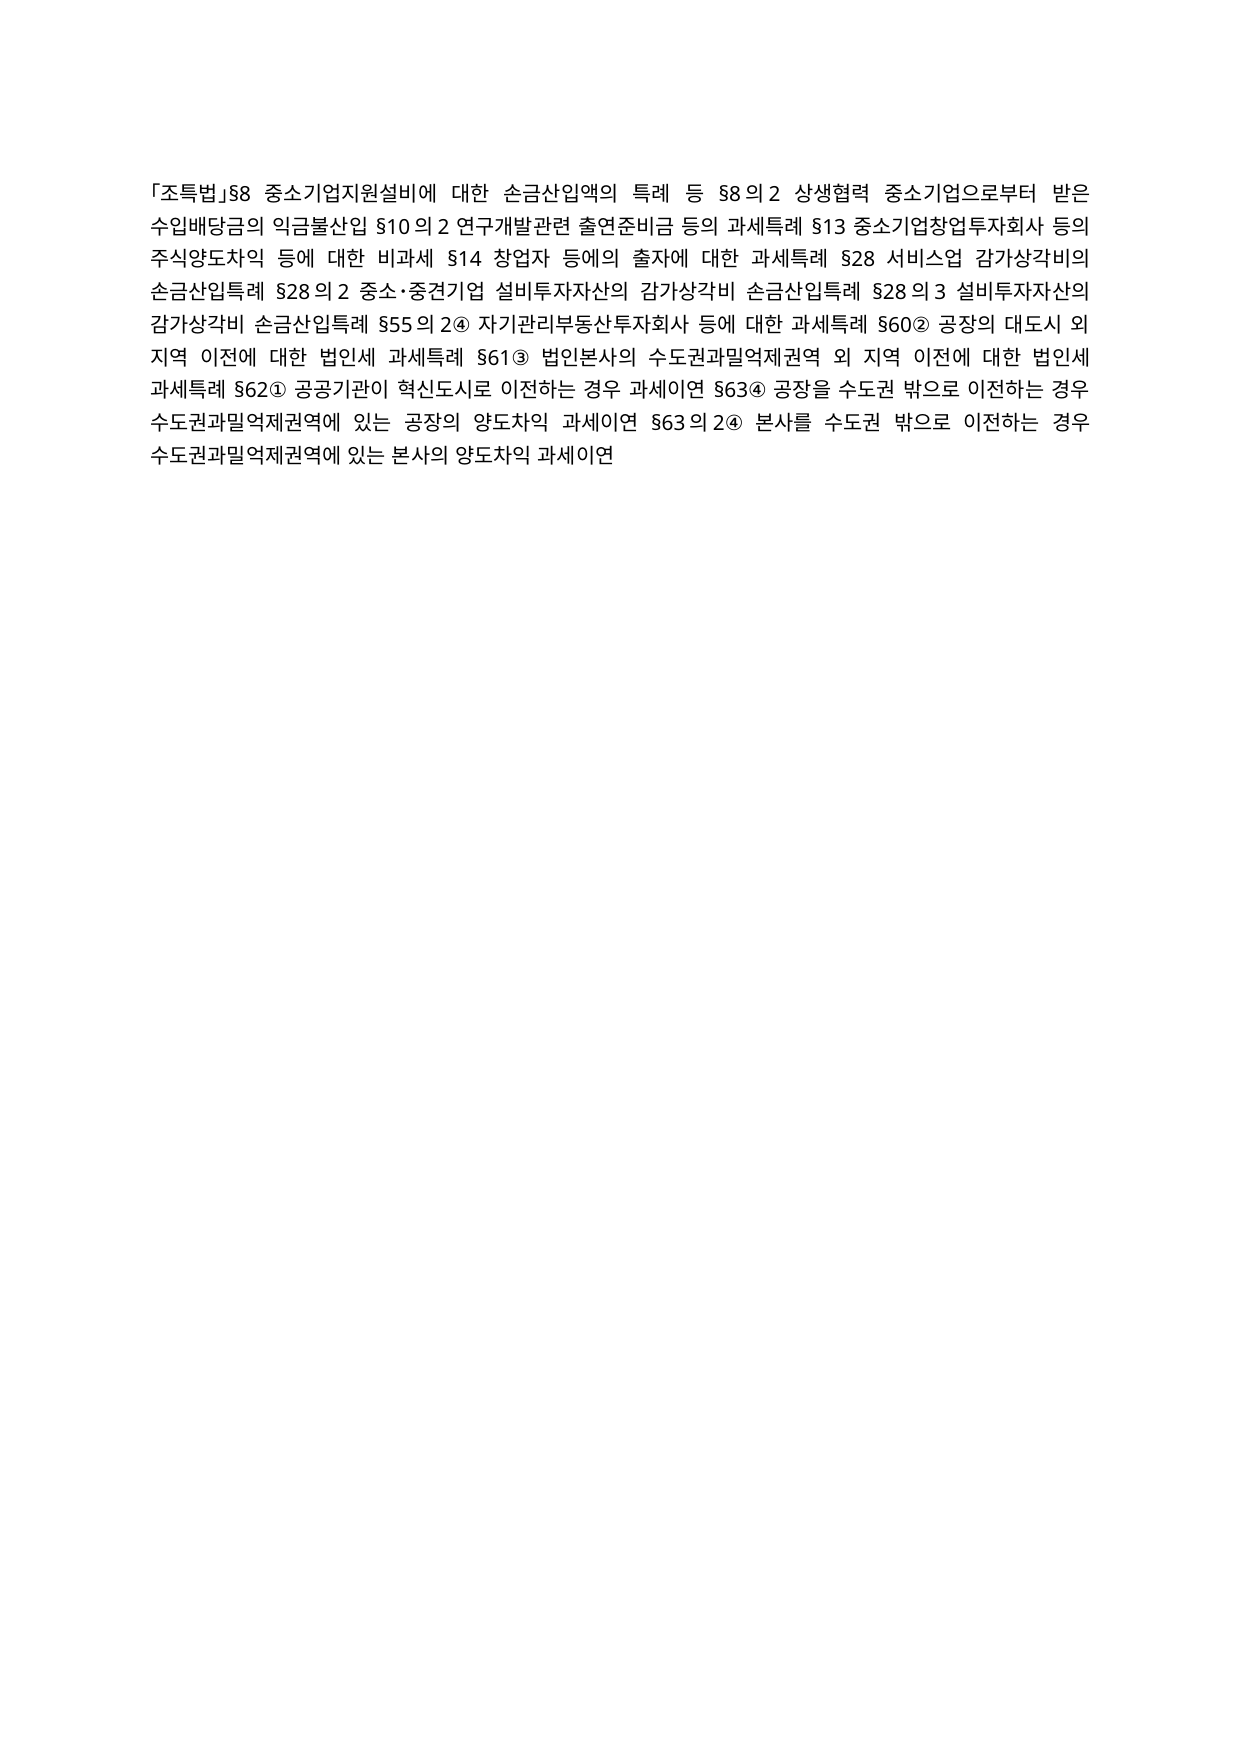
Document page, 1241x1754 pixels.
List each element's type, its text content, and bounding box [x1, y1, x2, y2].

text ｢조특법｣§8 중소기업지원설비에 대한 손금산입액의 특례 등 §8의2 상생협력 중소기업으로부터 받은 수입배당금의 익금불산입 §10의2 연구개발관련 출연준비금 등의 과세특례 §13 중소기업창업투자회사 등의 주식양도차익 등에 대한 비과세 §14 창업자 등에의 출자에 대한 과세특례 §28 서비스업 감가상각비의 손금산입특례 §28의2 중소･중견기업 설비투자자산의 감가상각비 손금산입특례 §28의3 설비투자자산의 감가상각비 손금산입특례 §55의2④ 자기관리부동산투자회사 등에 대한 과세특례 §60② 공장의 대도시 외 지역 이전에 대한 법인세 과세특례 §61③ 법인본사의 수도권과밀억제권역 외 지역 이전에 대한 법인세 과세특례 §62① 공공기관이 혁신도시로 이전하는 경우 과세이연 §63④ 공장을 수도권 밖으로 이전하는 경우 수도권과밀억제권역에 있는 공장의 양도차익 과세이연 §63의2④ 본사를 수도권 밖으로 이전하는 경우 수도권과밀억제권역에 있는 본사의 양도차익 과세이연 [150, 177, 1090, 469]
